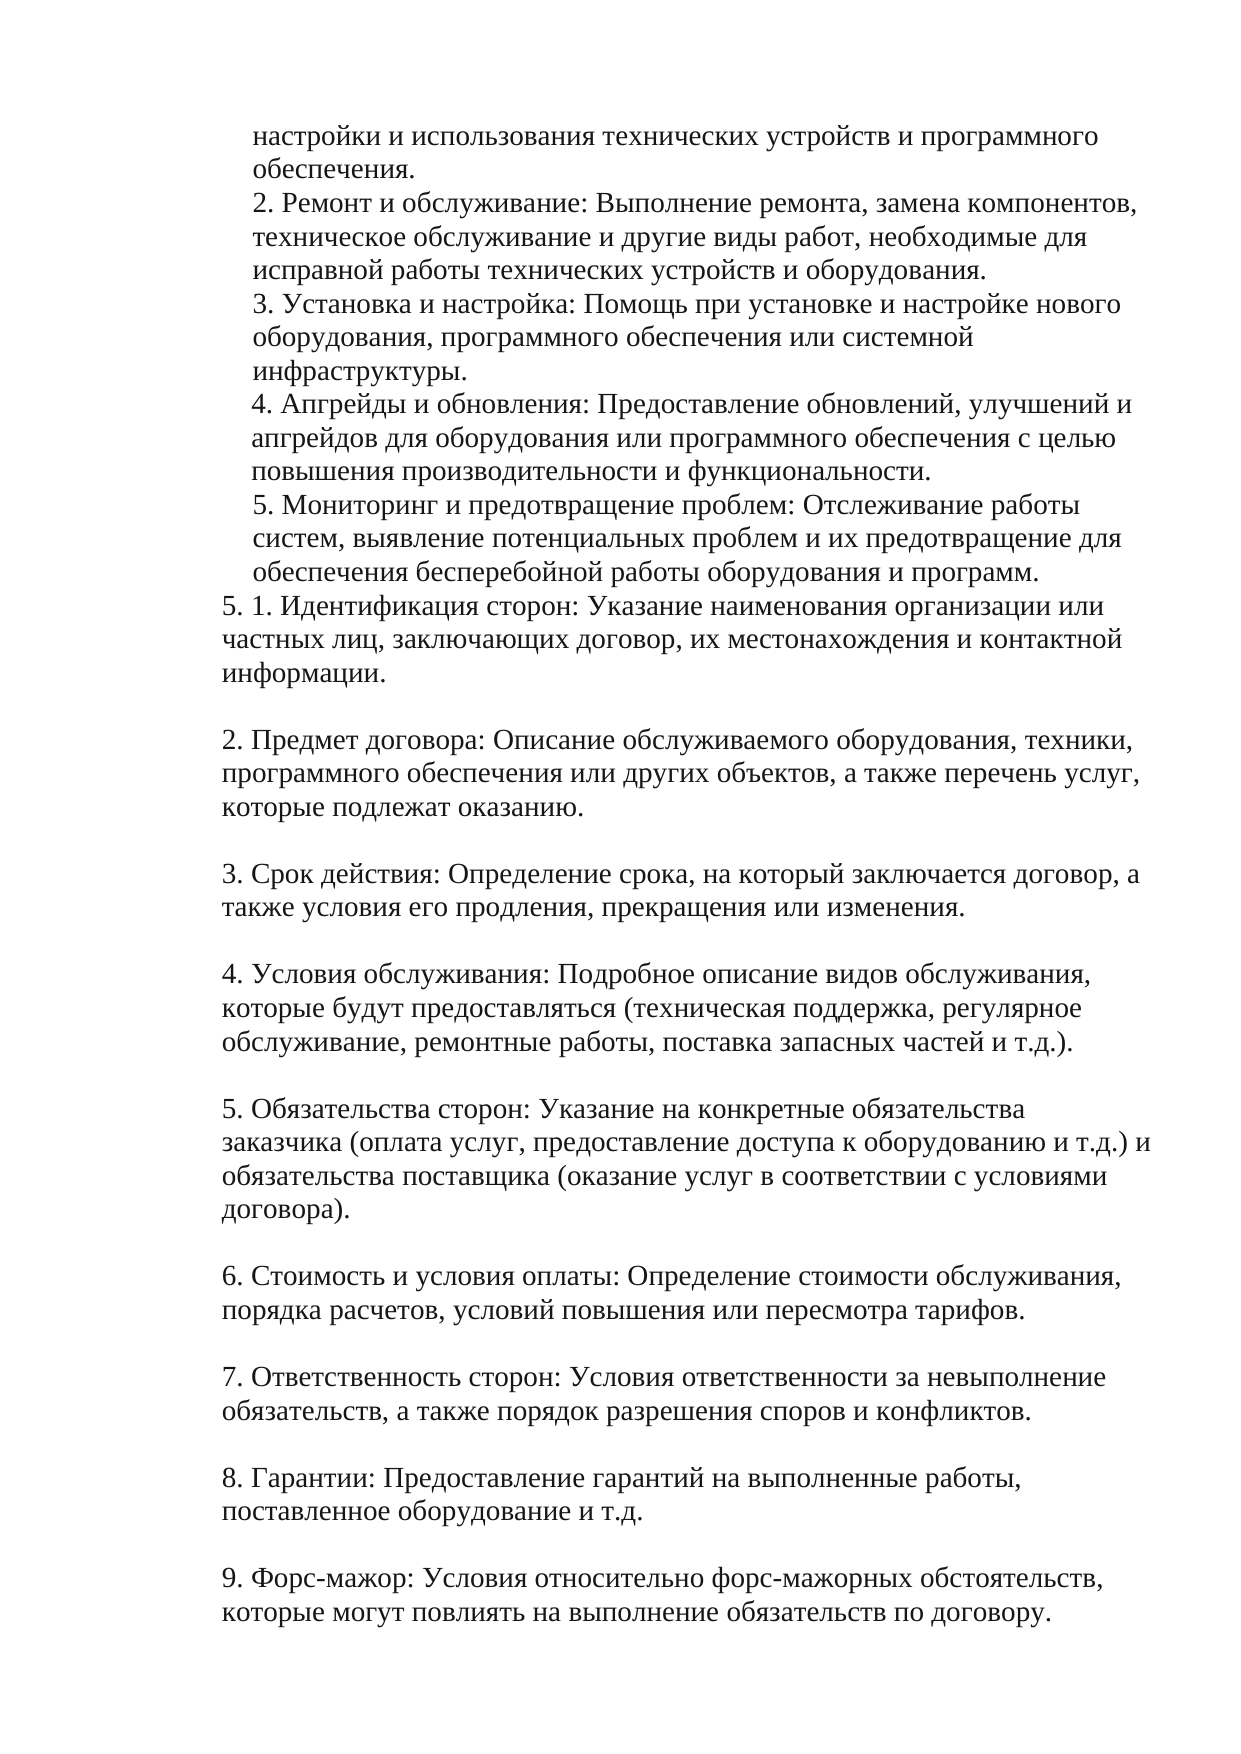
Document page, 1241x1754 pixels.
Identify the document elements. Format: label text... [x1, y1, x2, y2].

list 4. Условия обслуживания: Подробное описание видов обслуживания, которые будут предоставляться (техническая поддержка, регулярное обслуживание, ремонтные работы, поставка запасных частей и т.д.). [222, 957, 1152, 1057]
list 8. Гарантии: Предоставление гарантий на выполненные работы, поставленное оборудование и т.д. [222, 1460, 1152, 1527]
text 4. Апгрейды и обновления: Предоставление обновлений, улучшений и апгрейдов для оборудования или программного обеспечения с целью повышения производительности и функциональности. [215, 386, 1152, 487]
list 5. Обязательства сторон: Указание на конкретные обязательства заказчика (оплата услуг, предоставление доступа к оборудованию и т.д.) и обязательства поставщика (оказание услуг в соответствии с условиями договора). [222, 1091, 1152, 1225]
list 2. Предмет договора: Описание обслуживаемого оборудования, техники, программного обеспечения или других объектов, а также перечень услуг, которые подлежат оказанию. [222, 722, 1152, 822]
list 7. Ответственность сторон: Условия ответственности за невыполнение обязательств, а также порядок разрешения споров и конфликтов. [222, 1359, 1152, 1426]
list 3. Срок действия: Определение срока, на который заключается договор, а также условия его продления, прекращения или изменения. [222, 856, 1152, 923]
list 5. Мониторинг и предотвращение проблем: Отслеживание работы систем, выявление потенциальных проблем и их предотвращение для обеспечения бесперебойной работы оборудования и программ. [252, 487, 1152, 588]
list 6. Стоимость и условия оплаты: Определение стоимости обслуживания, порядка расчетов, условий повышения или пересмотра тарифов. [222, 1258, 1152, 1326]
list 3. Установка и настройка: Помощь при установке и настройке нового оборудования, программного обеспечения или системной инфраструктуры. [252, 286, 1152, 386]
list 5. 1. Идентификация сторон: Указание наименования организации или частных лиц, заключающих договор, их местонахождения и контактной информации. [222, 588, 1152, 688]
list 9. Форс-мажор: Условия относительно форс-мажорных обстоятельств, которые могут повлиять на выполнение обязательств по договору. [222, 1560, 1152, 1627]
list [215, 118, 1152, 185]
list 2. Ремонт и обслуживание: Выполнение ремонта, замена компонентов, техническое обслуживание и другие виды работ, необходимые для исправной работы технических устройств и оборудования. [252, 185, 1152, 286]
